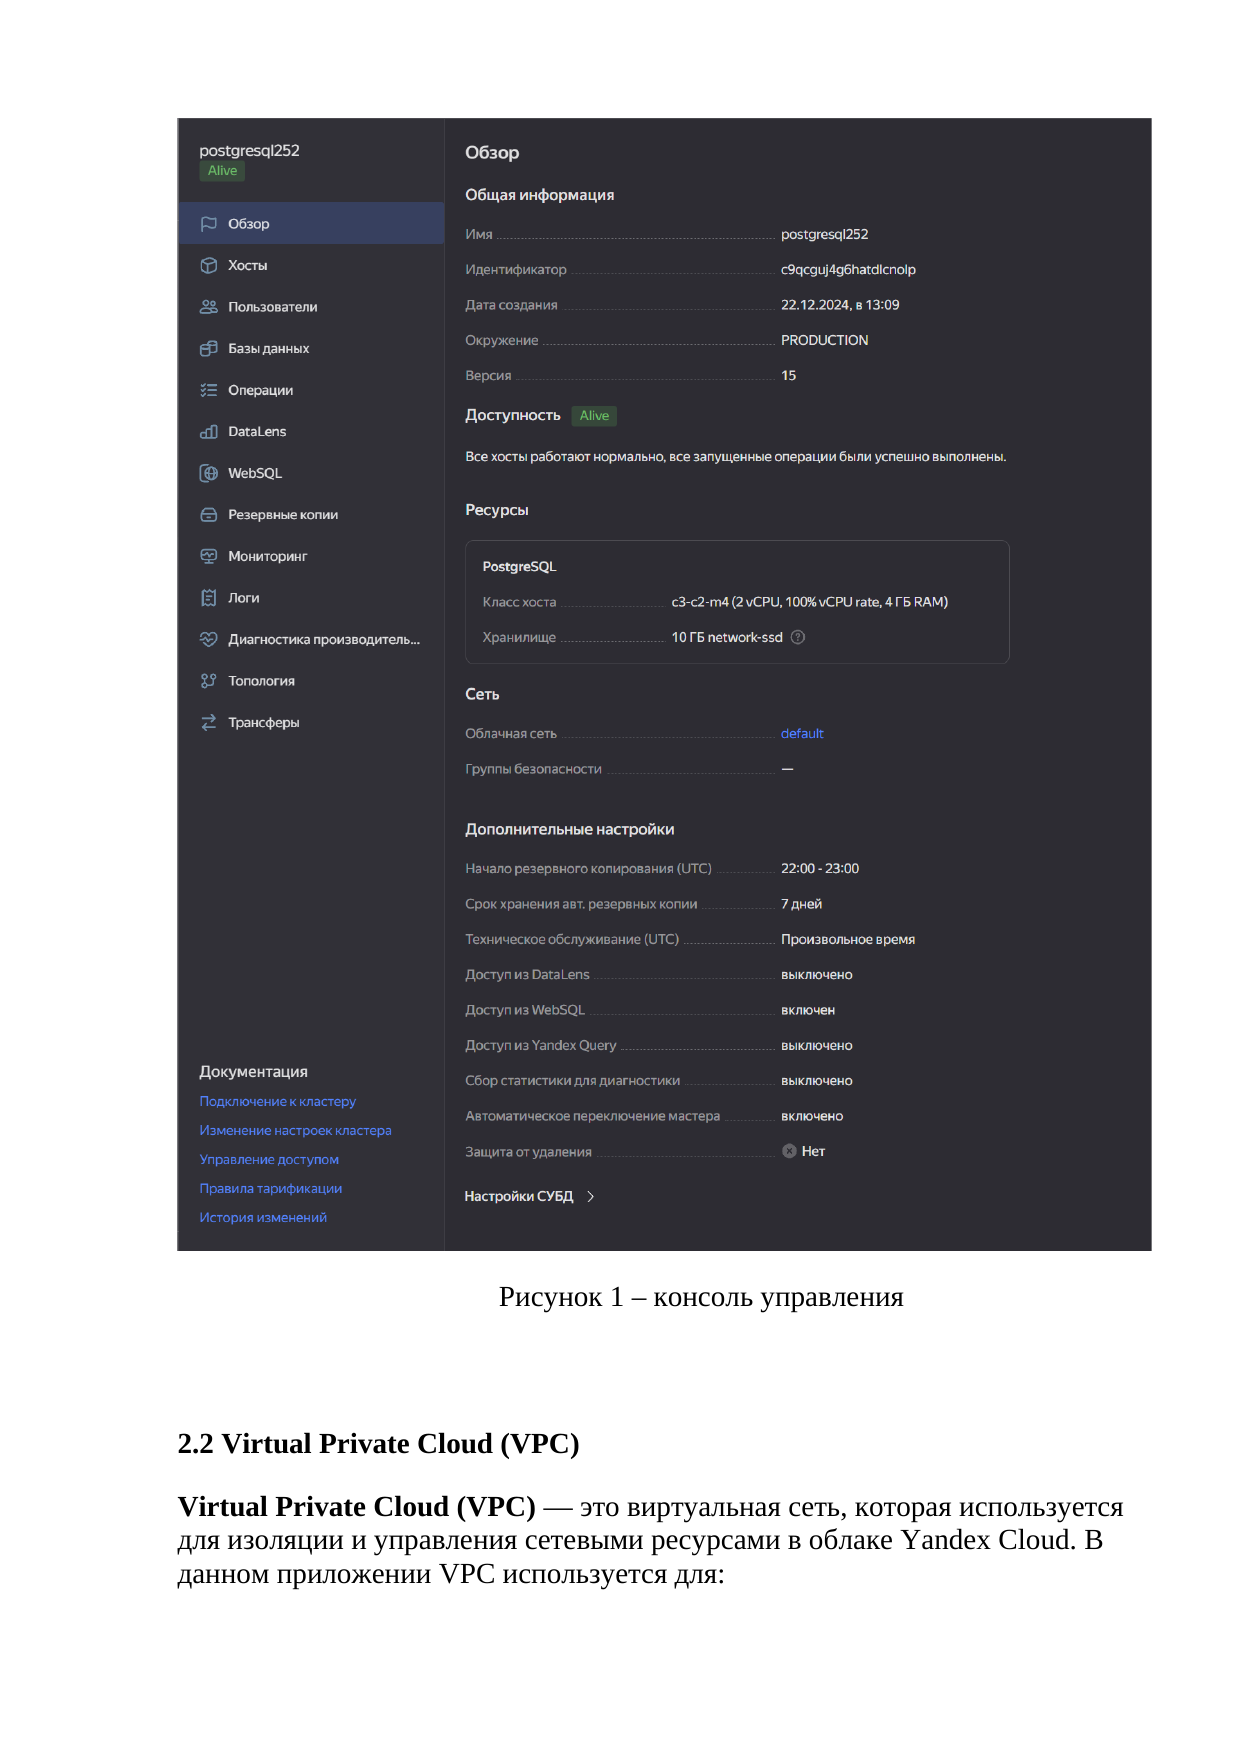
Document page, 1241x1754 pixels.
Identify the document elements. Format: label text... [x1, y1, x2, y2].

text Рисунок 1 – консоль управления [177, 1279, 1152, 1313]
text 2.2 Virtual Private Cloud (VPC) [177, 1426, 1152, 1459]
picture [177, 118, 1152, 1251]
text Virtual Private Cloud (VPC) — это виртуальная сеть, которая используется для изоляции и управления сетевыми ресурсами в облаке Yandex Cloud. В данном приложении VPC используется для: [177, 1489, 1152, 1589]
